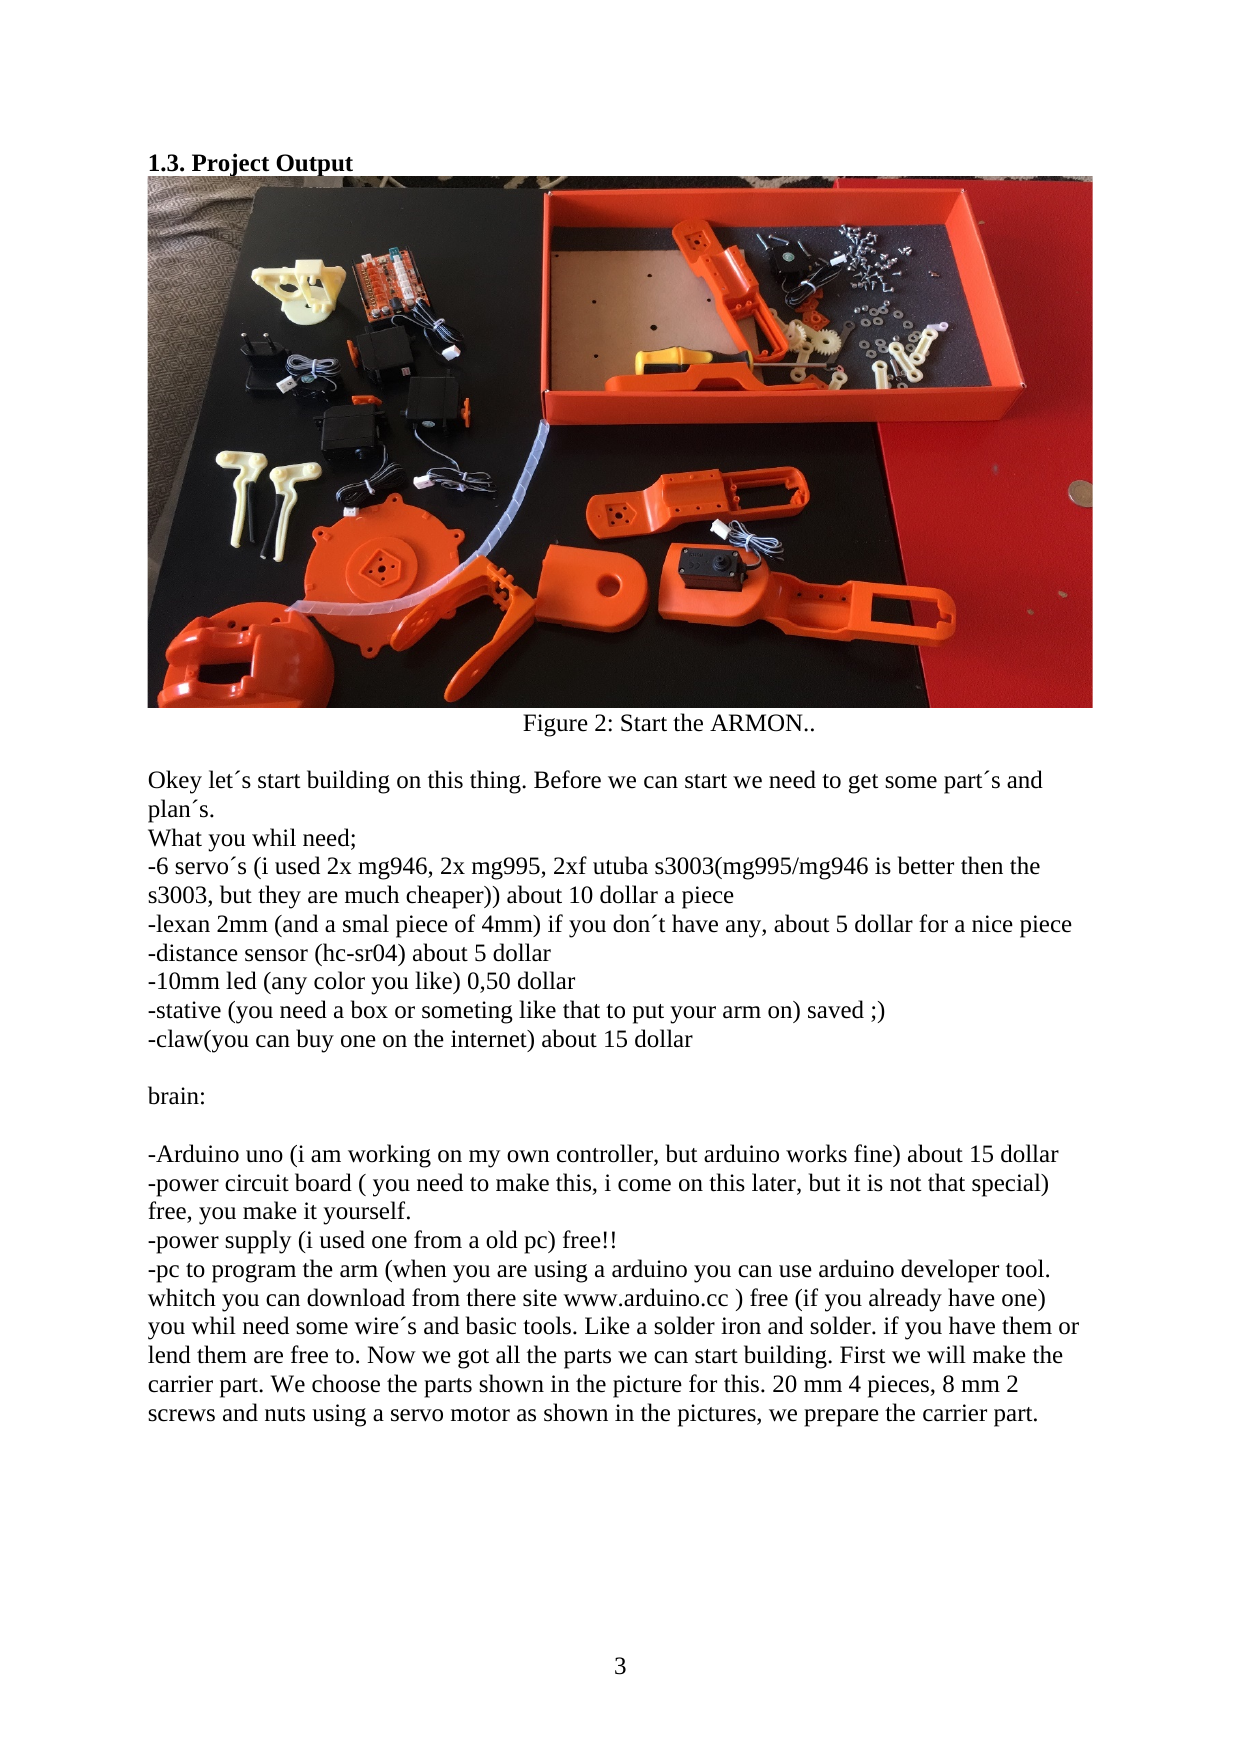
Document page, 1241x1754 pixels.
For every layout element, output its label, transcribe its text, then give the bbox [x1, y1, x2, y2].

text -pc to program the arm (when you are using a arduino you can use arduino developer tool. whitch you can download from there site www.arduino.cc ) free (if you already have one) [148, 1254, 1092, 1311]
text What you whil need; [148, 823, 1092, 851]
text -Arduino uno (i am working on my own controller, but arduino works fine) about 15 dollar [148, 1139, 1092, 1168]
text Okey let´s start building on this thing. Before we can start we need to get some part´s and plan´s. [148, 765, 1092, 823]
text brain: [148, 1081, 1092, 1110]
text -power circuit board ( you need to make this, i come on this later, but it is not that special) free, you make it yourself. [148, 1168, 1092, 1225]
picture [147, 176, 1093, 708]
text -6 servo´s (i used 2x mg946, 2x mg995, 2xf utuba s3003(mg995/mg946 is better then the s3003, but they are much cheaper)) about 10 dollar a piece [148, 851, 1092, 909]
text -claw(you can buy one on the internet) about 15 dollar [148, 1024, 1092, 1053]
text -stative (you need a box or someting like that to put your arm on) saved ;) [148, 995, 1092, 1024]
text -10mm led (any color you like) 0,50 dollar [148, 966, 1092, 995]
text -power supply (i used one from a old pc) free!! [148, 1225, 1092, 1254]
text -distance sensor (hc-sr04) about 5 dollar [148, 938, 1092, 966]
text -lexan 2mm (and a smal piece of 4mm) if you don´t have any, about 5 dollar for a nice piece [148, 909, 1092, 938]
subtitle 1.3. Project Output [148, 148, 1092, 176]
text Figure 2: Start the ARMON.. [448, 708, 1092, 736]
text you whil need some wire´s and basic tools. Like a solder iron and solder. if you have them or lend them are free to. Now we got all the parts we can start building. First we will make the carrier part. We choose the parts shown in the picture for this. 20 mm 4 pieces, 8 mm 2 screws and nuts using a servo motor as shown in the pictures, we prepare the carrier part. [148, 1311, 1092, 1426]
